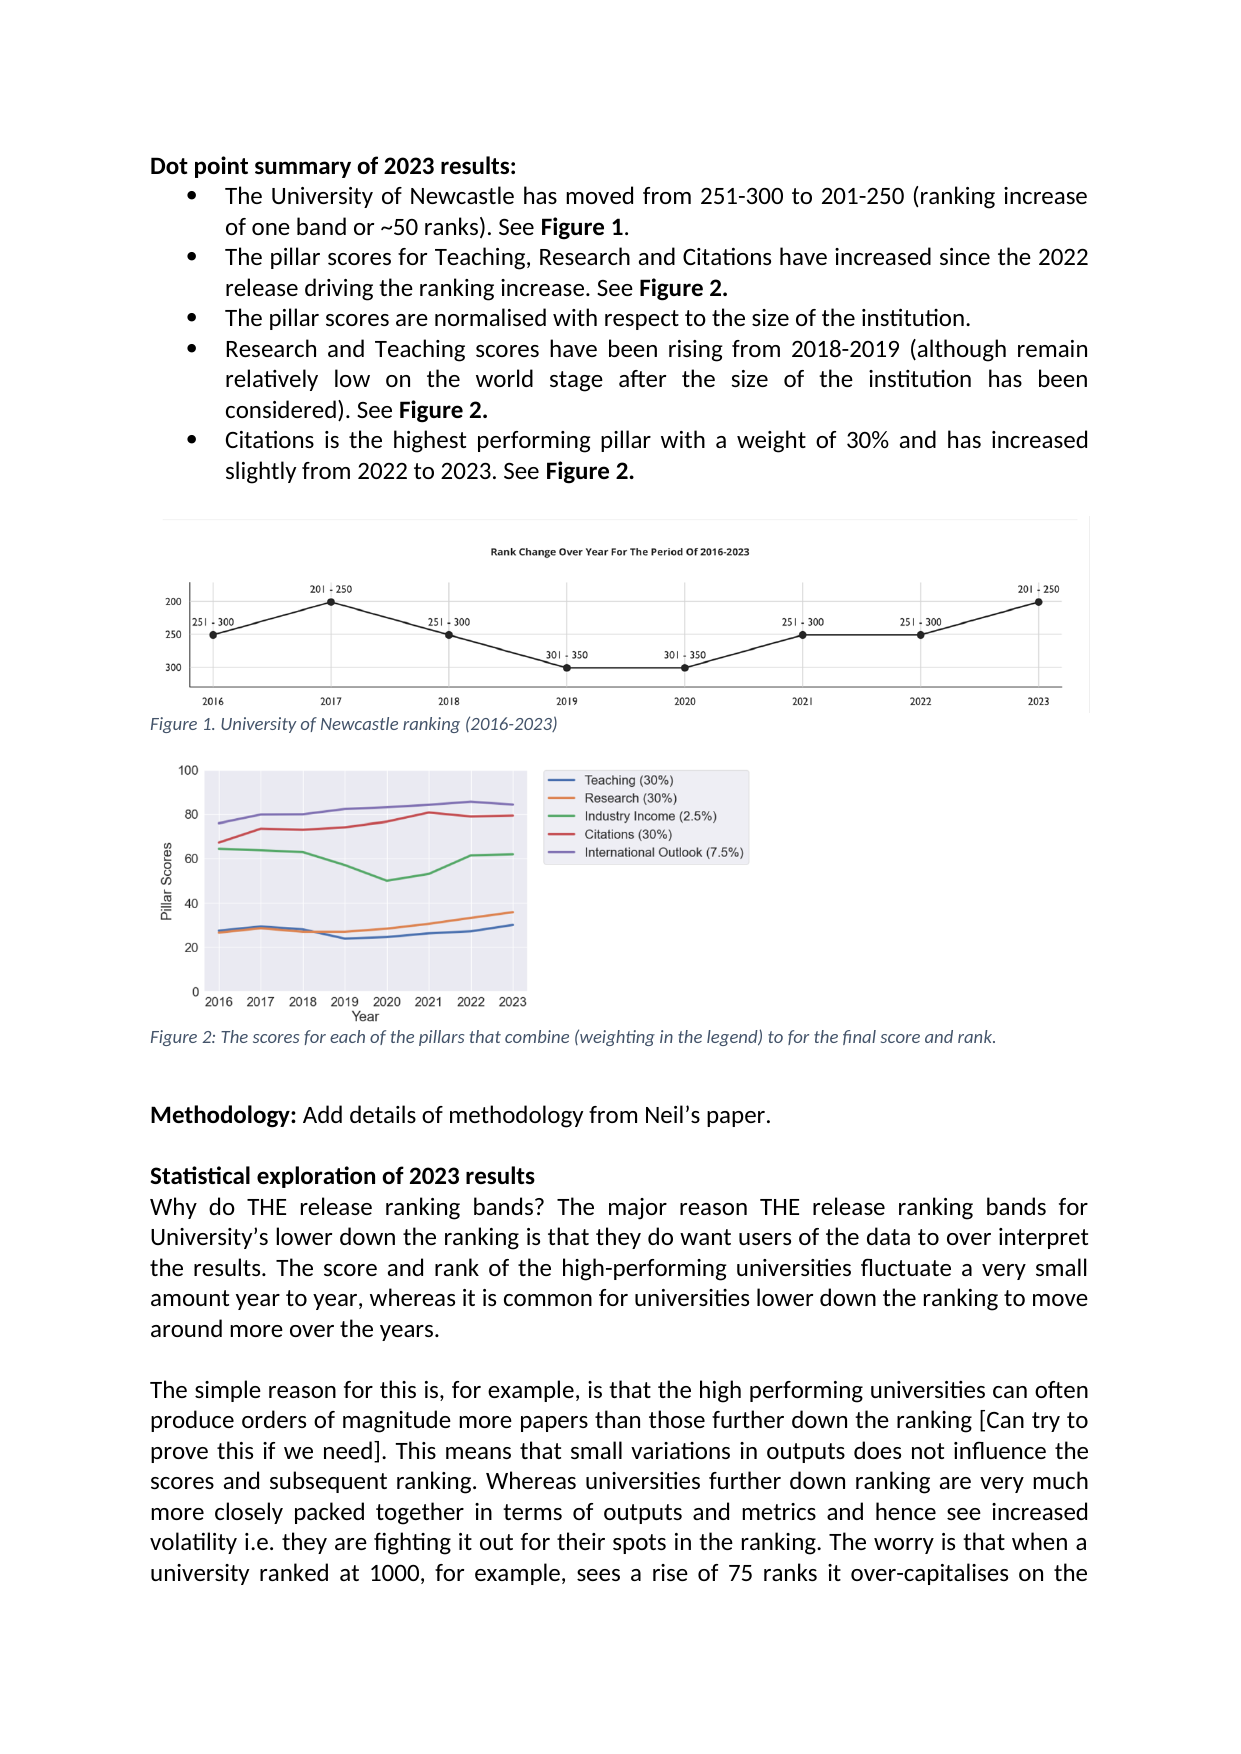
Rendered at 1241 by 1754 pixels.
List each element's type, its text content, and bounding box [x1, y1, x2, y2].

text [150, 1374, 1090, 1587]
list Research and Teaching scores have been rising from 2018-2019 (although remain relatively low on the world stage after the size of the institution has been considered). See Figure 2. [187, 333, 1090, 425]
text Methodology: Add details of methodology from Neil’s paper. [150, 1099, 1090, 1129]
list The University of Newcastle has moved from 251-300 to 201-250 (ranking increase of one band or ~50 ranks). See Figure 1. [187, 181, 1090, 242]
picture [150, 756, 758, 1025]
text Figure 2: The scores for each of the pillars that combine (weighting in the legend) to for the final score and rank. [150, 1025, 1090, 1048]
list The pillar scores for Teaching, Research and Citations have increased since the 2022 release driving the ranking increase. See Figure 2. [187, 242, 1090, 303]
picture [150, 516, 1090, 713]
list The pillar scores are normalised with respect to the size of the institution. [187, 303, 1090, 333]
list Citations is the highest performing pillar with a weight of 30% and has increased slightly from 2022 to 2023. See Figure 2. [187, 425, 1090, 486]
text Dot point summary of 2023 results: [150, 150, 1090, 181]
text Why do THE release ranking bands? The major reason THE release ranking bands for University’s lower down the ranking is that they do want users of the data to over interpret the results. The score and rank of the high-performing universities fluctuate a very small amount year to year, whereas it is common for universities lower down the ranking to move around more over the years. [150, 1191, 1090, 1343]
text Statistical exploration of 2023 results [150, 1160, 1090, 1191]
text Figure 1. University of Newcastle ranking (2016-2023) [150, 713, 1090, 735]
